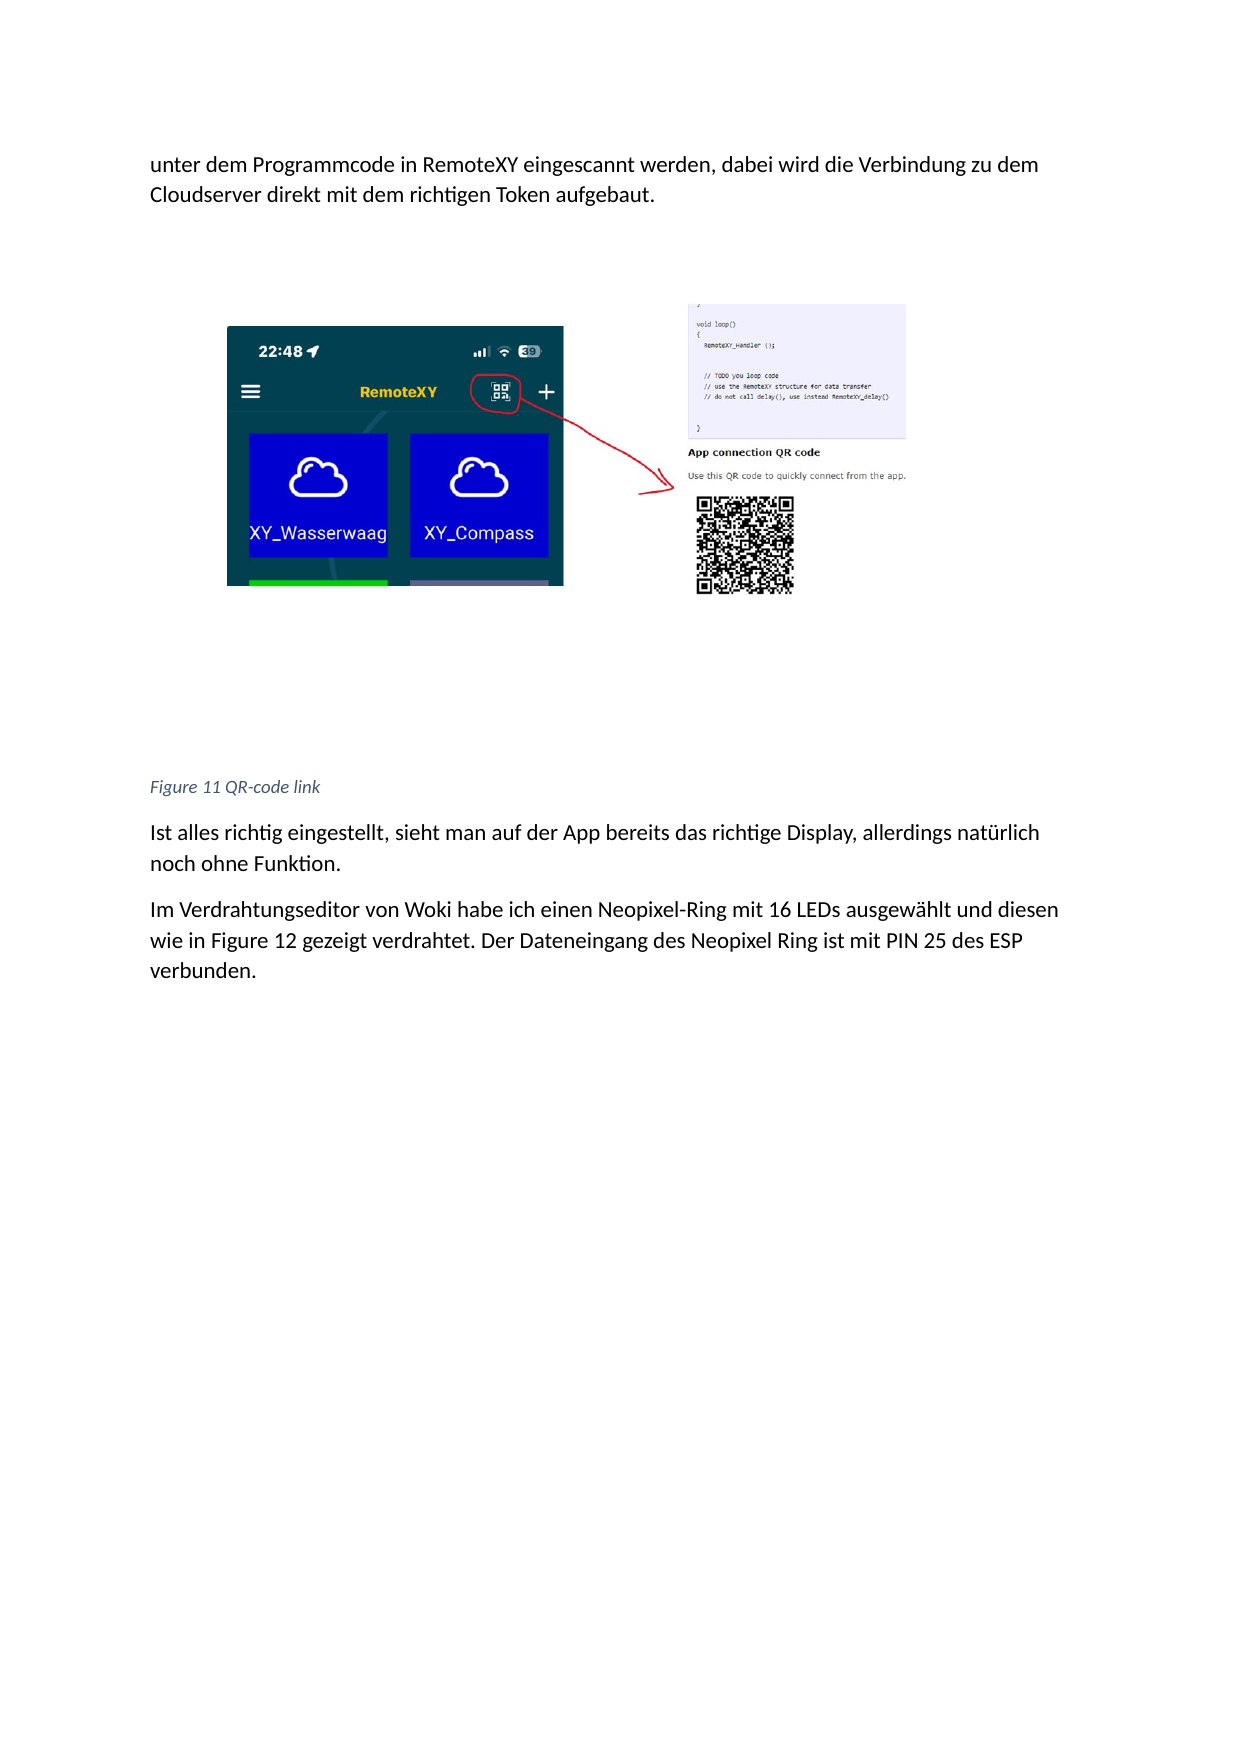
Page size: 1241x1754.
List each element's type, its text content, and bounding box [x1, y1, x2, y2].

text Figure 11 QR-code link [150, 775, 1090, 798]
picture [150, 227, 1091, 756]
text Ist alles richtig eingestellt, sieht man auf der App bereits das richtige Display, allerdings natürlich noch ohne Funktion. [150, 818, 1090, 877]
text Im Verdrahtungseditor von Woki habe ich einen Neopixel-Ring mit 16 LEDs ausgewählt und diesen wie in Figure 12 gezeigt verdrahtet. Der Dateneingang des Neopixel Ring ist mit PIN 25 des ESP verbunden. [150, 896, 1090, 984]
